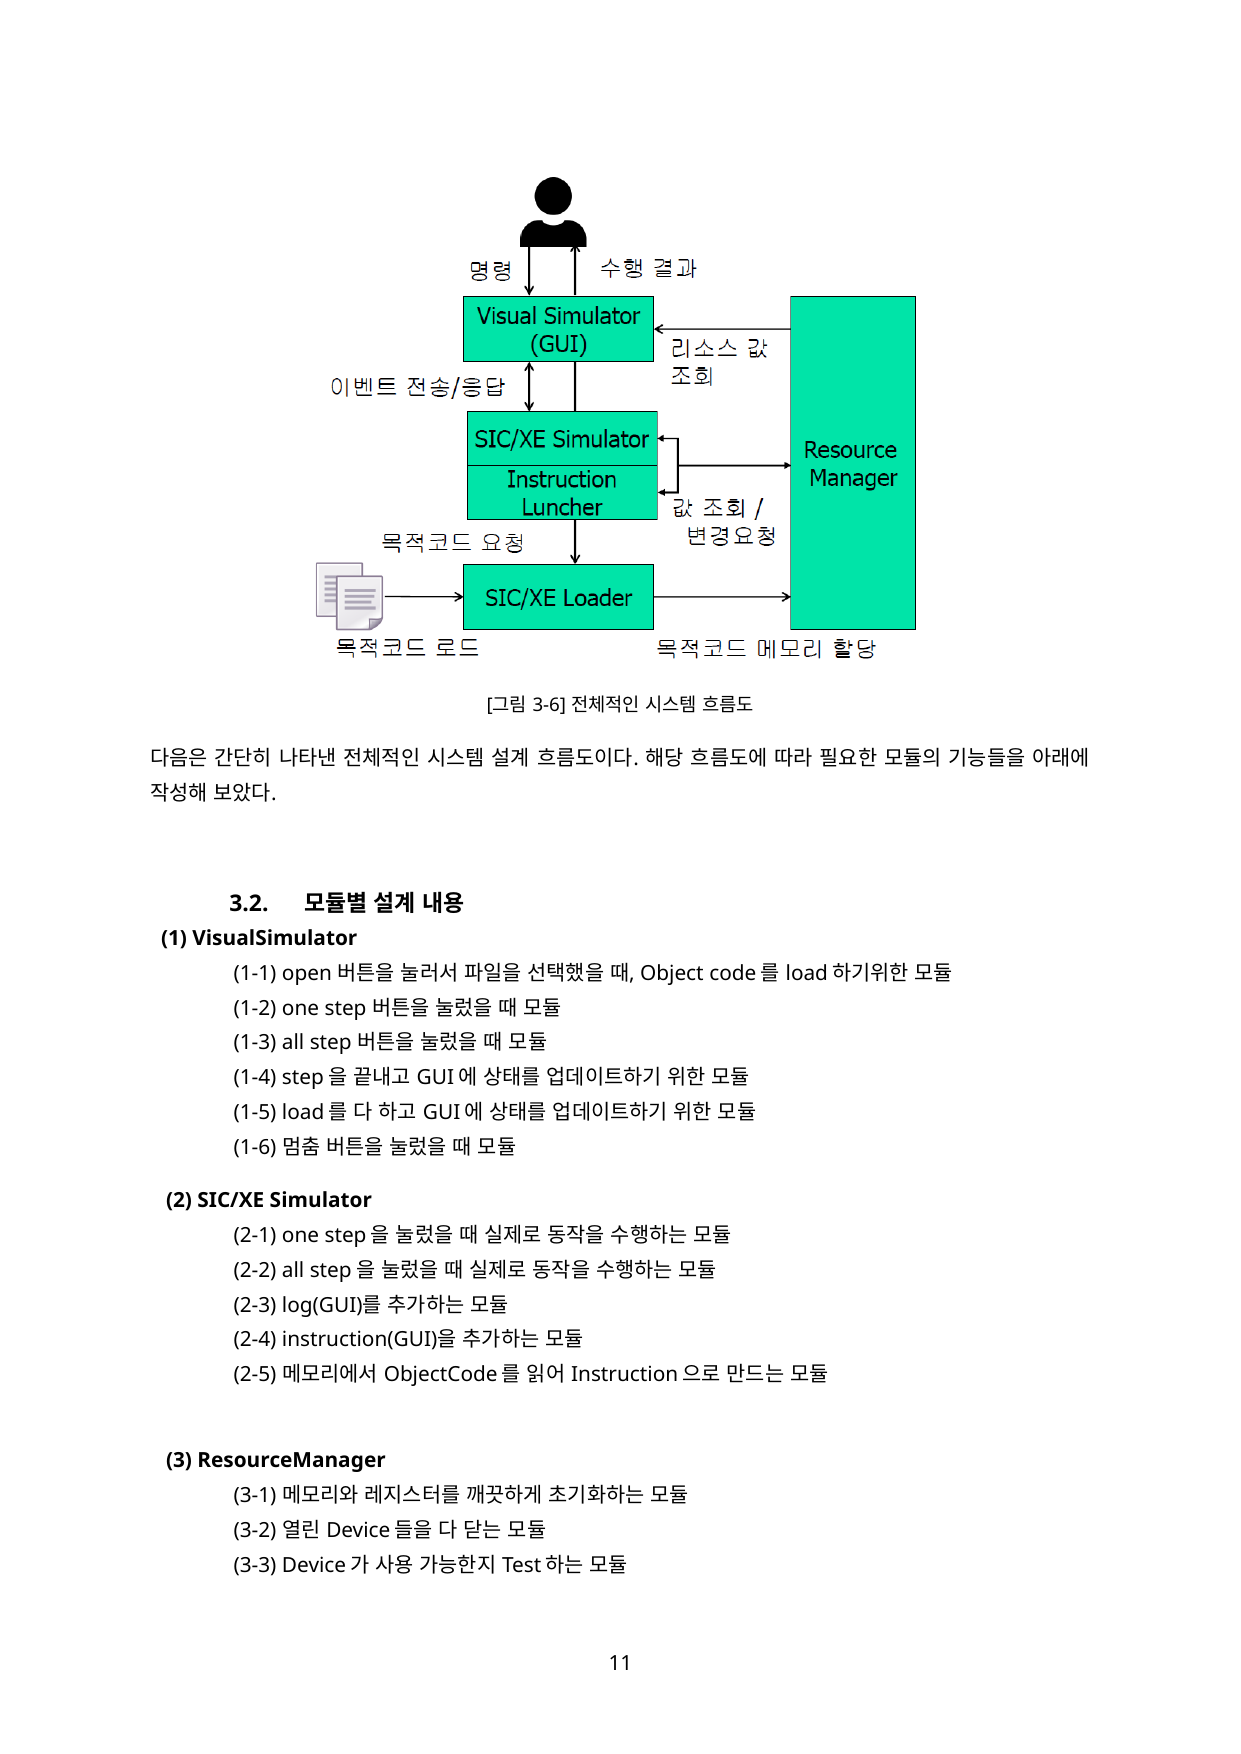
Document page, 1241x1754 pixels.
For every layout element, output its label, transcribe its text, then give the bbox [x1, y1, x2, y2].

text (2-3) log(GUI)를 추가하는 모듈 [150, 1288, 1090, 1318]
text (1) VisualSimulator [150, 923, 1090, 952]
text (1-6) 멈춤 버튼을 눌렀을 때 모듈 [150, 1130, 1090, 1160]
text (3-3) Device가 사용 가능한지 Test하는 모듈 [150, 1548, 1090, 1578]
text (1-1) open 버튼을 눌러서 파일을 선택했을 때, Object code를 load하기위한 모듈 [150, 956, 1090, 986]
text (1-5) load를 다 하고 GUI에 상태를 업데이트하기 위한 모듈 [150, 1095, 1090, 1126]
text (3-2) 열린 Device들을 다 닫는 모듈 [150, 1513, 1090, 1543]
text (2-2) all step을 눌렀을 때 실제로 동작을 수행하는 모듈 [150, 1253, 1090, 1283]
text [그림 3-6] 전체적인 시스템 흐름도 [150, 689, 1090, 716]
text (1-3) all step 버튼을 눌렀을 때 모듈 [150, 1026, 1090, 1056]
picture [264, 177, 977, 665]
text (2-5) 메모리에서 ObjectCode를 읽어 Instruction으로 만드는 모듈 [150, 1357, 1090, 1388]
text (2-1) one step을 눌렀을 때 실제로 동작을 수행하는 모듈 [150, 1218, 1090, 1248]
text (3) ResourceManager [150, 1446, 1090, 1474]
text 다음은 간단히 나타낸 전체적인 시스템 설계 흐름도이다. 해당 흐름도에 따라 필요한 모듈의 기능들을 아래에 작성해 보았다. [150, 741, 1090, 806]
text (2-4) instruction(GUI)을 추가하는 모듈 [150, 1323, 1090, 1353]
text (1-4) step을 끝내고 GUI에 상태를 업데이트하기 위한 모듈 [150, 1060, 1090, 1091]
text (3-1) 메모리와 레지스터를 깨끗하게 초기화하는 모듈 [150, 1478, 1090, 1508]
list 모듈별 설계 내용 [229, 885, 1090, 918]
text (1-2) one step 버튼을 눌렀을 때 모듈 [150, 991, 1090, 1021]
text (2) SIC/XE Simulator [150, 1186, 1090, 1214]
